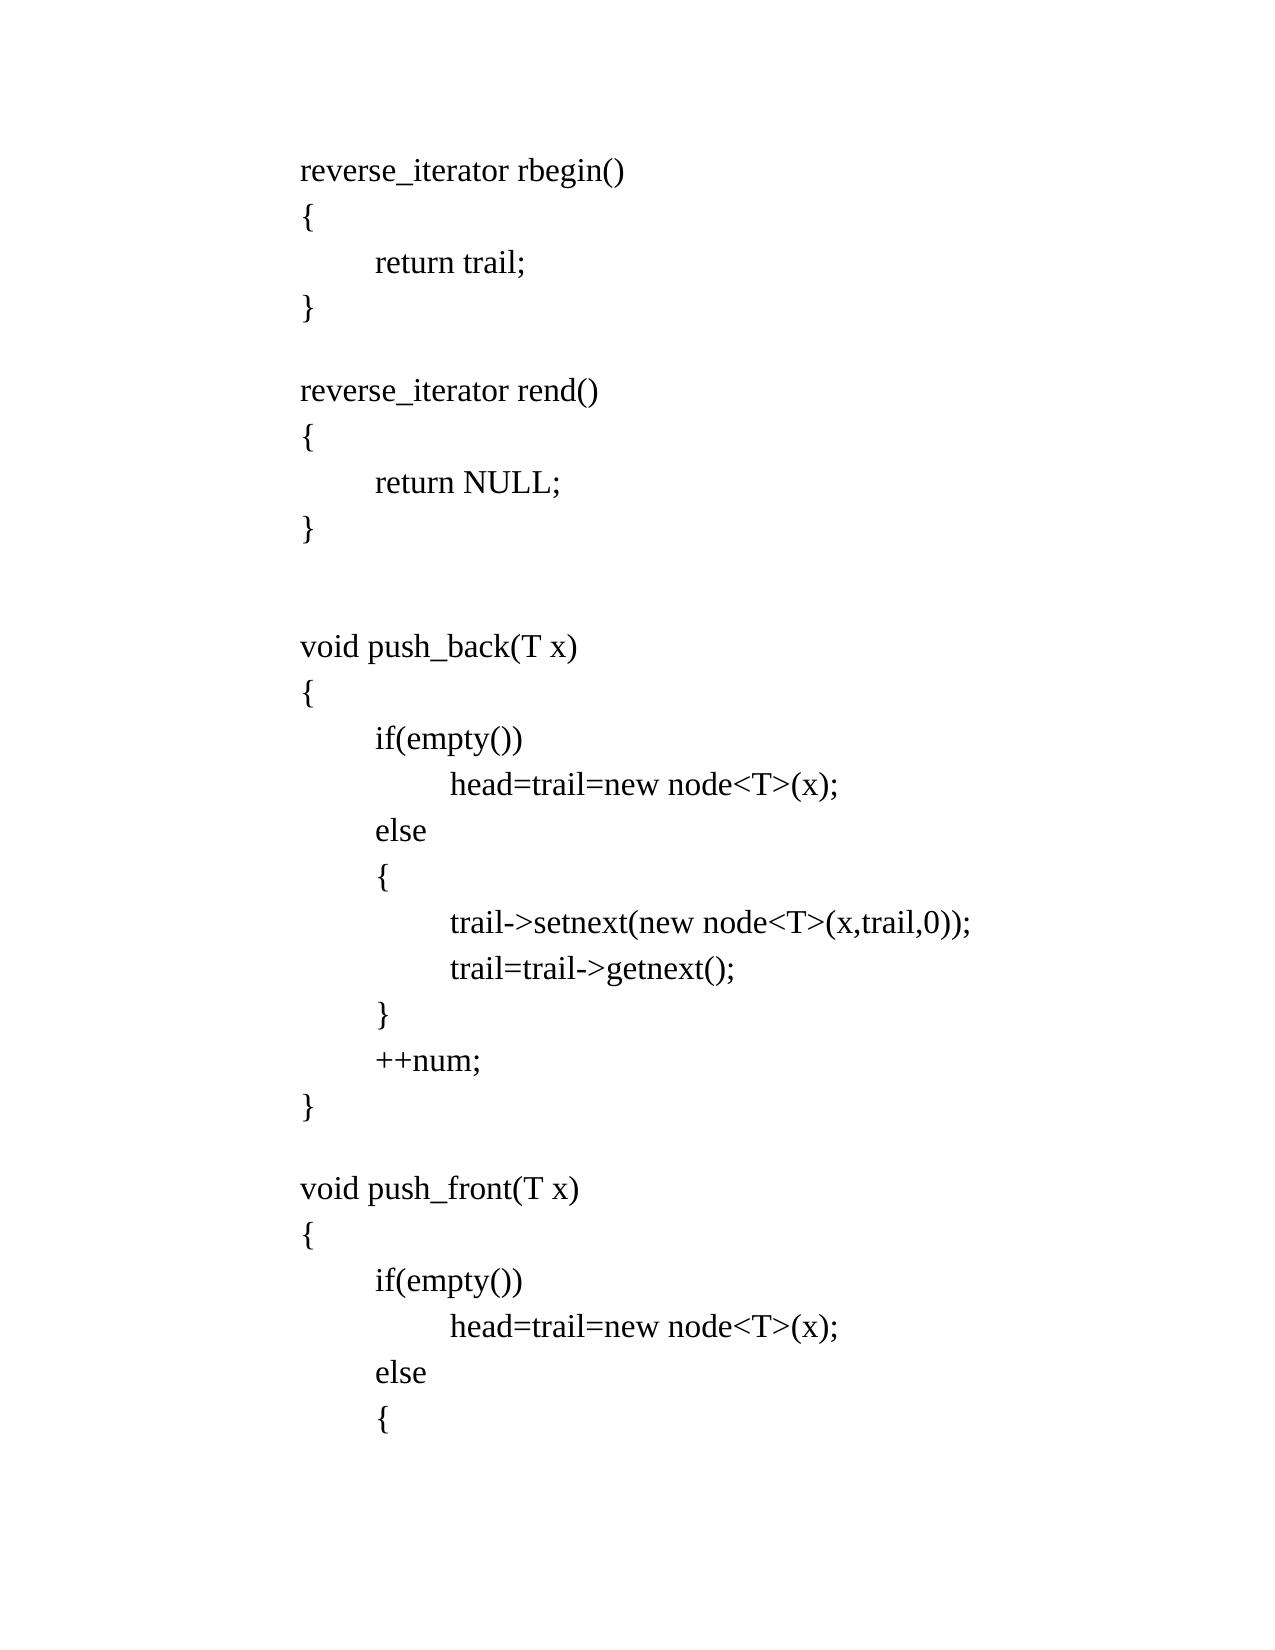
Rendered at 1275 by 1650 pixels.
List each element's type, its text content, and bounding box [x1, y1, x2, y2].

text if(empty()) [187, 718, 1125, 757]
text void push_back(T x) [187, 627, 1125, 665]
text else [187, 1352, 1125, 1390]
text trail->setnext(new node<T>(x,trail,0)); [187, 902, 1125, 941]
text reverse_iterator rbegin() [187, 150, 1125, 188]
text reverse_iterator rend() [187, 370, 1125, 408]
text void push_front(T x) [187, 1168, 1125, 1207]
text { [187, 856, 1125, 894]
text { [187, 416, 1125, 454]
text return trail; [187, 242, 1125, 280]
text head=trail=new node<T>(x); [187, 1306, 1125, 1344]
text } [187, 994, 1125, 1032]
text ++num; [187, 1040, 1125, 1078]
text { [187, 672, 1125, 711]
text { [187, 196, 1125, 234]
text } [187, 288, 1125, 326]
text else [187, 810, 1125, 849]
text trail=trail->getnext(); [187, 948, 1125, 986]
text return NULL; [187, 462, 1125, 500]
text if(empty()) [187, 1260, 1125, 1298]
text } [187, 508, 1125, 546]
text head=trail=new node<T>(x); [187, 764, 1125, 803]
text } [187, 1086, 1125, 1124]
text { [187, 1214, 1125, 1252]
text { [187, 1398, 1125, 1436]
